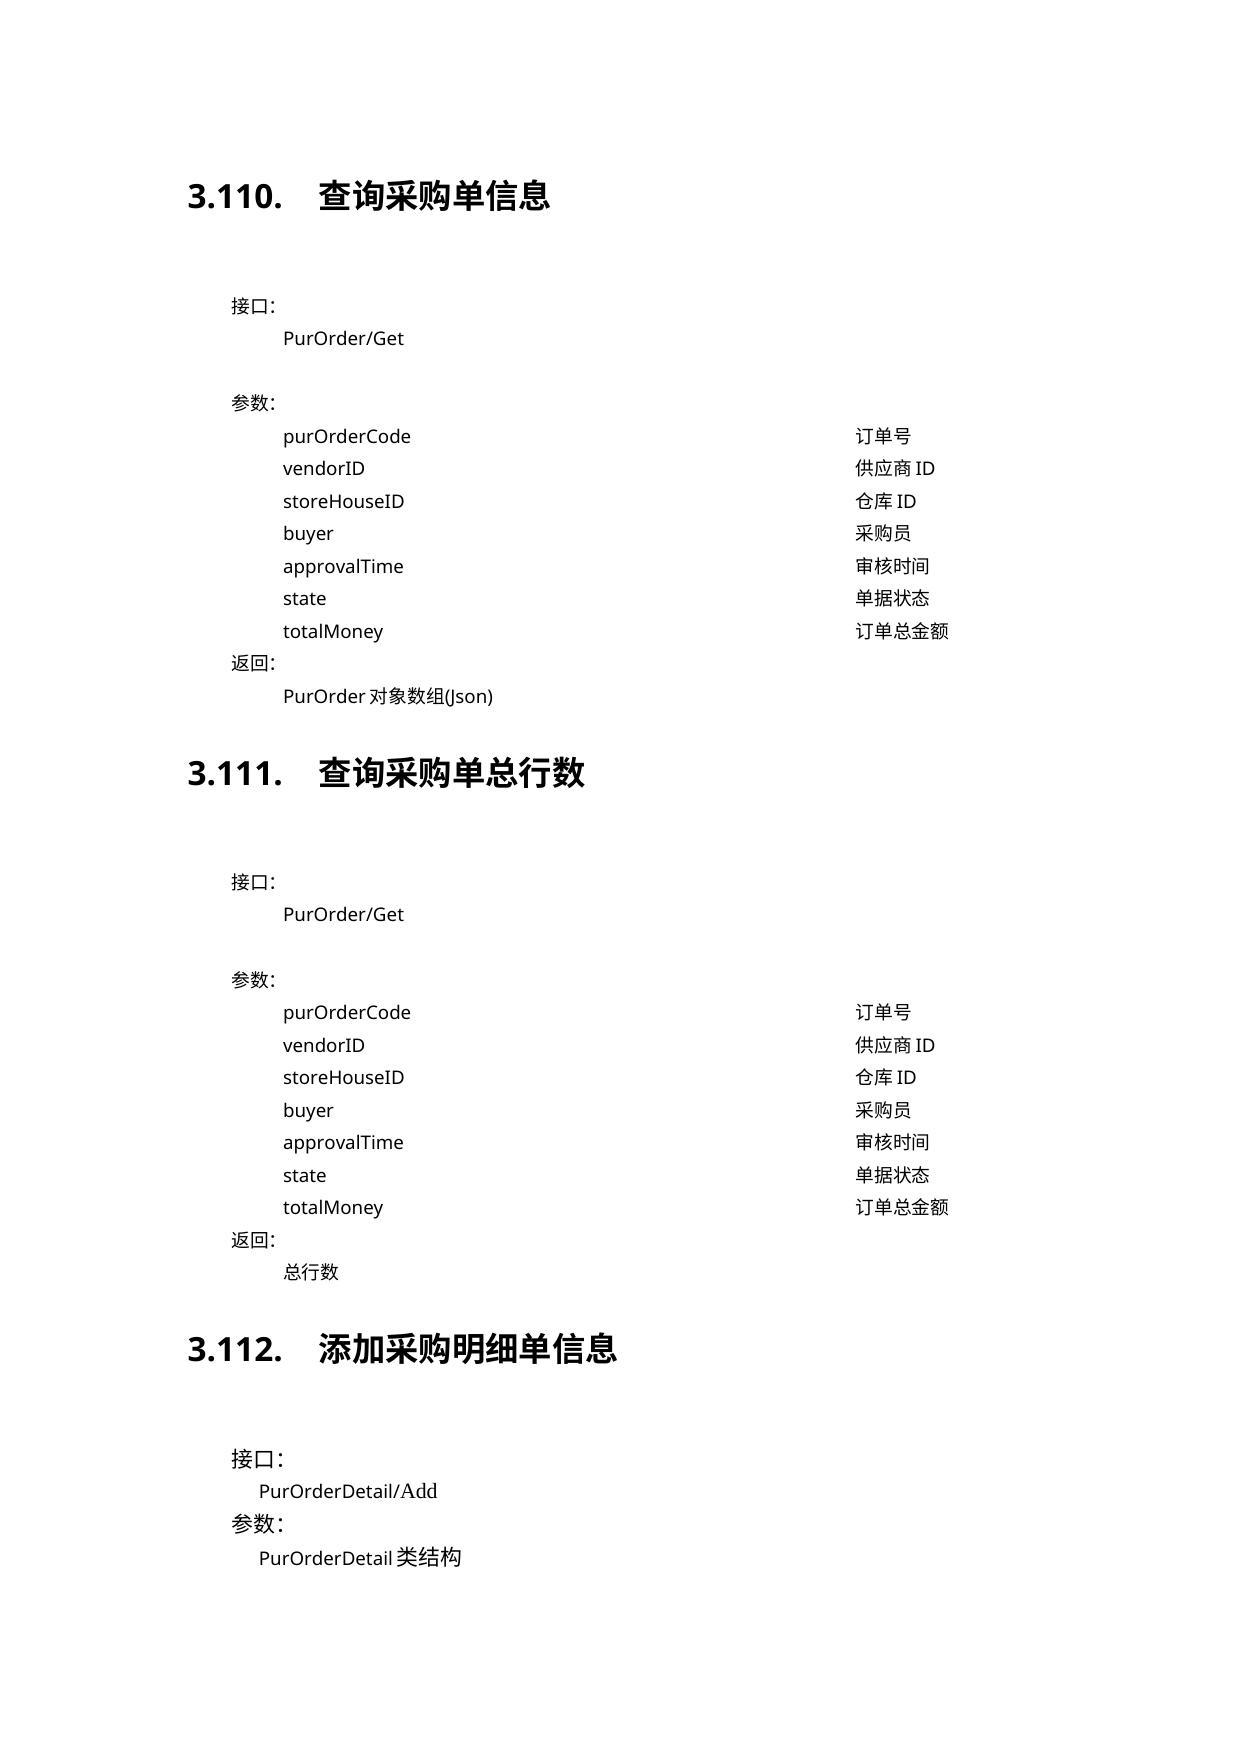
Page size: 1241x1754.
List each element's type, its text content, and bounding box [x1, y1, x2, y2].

text storeHouseID 仓库ID [231, 1060, 1053, 1093]
text 参数： [187, 1507, 1053, 1539]
text 总行数 [231, 1255, 1053, 1288]
text buyer 采购员 [231, 516, 1053, 549]
text storeHouseID 仓库ID [231, 484, 1053, 516]
text totalMoney 订单总金额 [231, 614, 1053, 646]
text state 单据状态 [231, 581, 1053, 614]
text totalMoney 订单总金额 [231, 1190, 1053, 1223]
text 接口： [231, 289, 1053, 321]
text buyer 采购员 [231, 1093, 1053, 1125]
text 返回： [231, 646, 1053, 679]
text approvalTime 审核时间 [231, 1125, 1053, 1158]
text 接口： [187, 1442, 1053, 1474]
text PurOrder/Get 参数： [231, 321, 1053, 419]
text 返回： [231, 1223, 1053, 1255]
text 接口： [231, 865, 1053, 898]
text state 单据状态 [231, 1158, 1053, 1190]
text purOrderCode 订单号 [231, 995, 1053, 1028]
text PurOrder/Get 参数： [231, 898, 1053, 995]
subtitle 查询采购单总行数 [187, 738, 1053, 803]
text PurOrderDetail/Add [187, 1474, 1053, 1507]
text PurOrderDetail类结构 [187, 1539, 1053, 1572]
text purOrderCode 订单号 [231, 419, 1053, 451]
text vendorID 供应商ID [231, 1028, 1053, 1060]
text vendorID 供应商ID [231, 451, 1053, 484]
subtitle 查询采购单信息 [187, 162, 1053, 227]
text PurOrder对象数组(Json) [231, 679, 1053, 711]
text approvalTime 审核时间 [231, 549, 1053, 581]
subtitle 添加采购明细单信息 [187, 1315, 1053, 1380]
